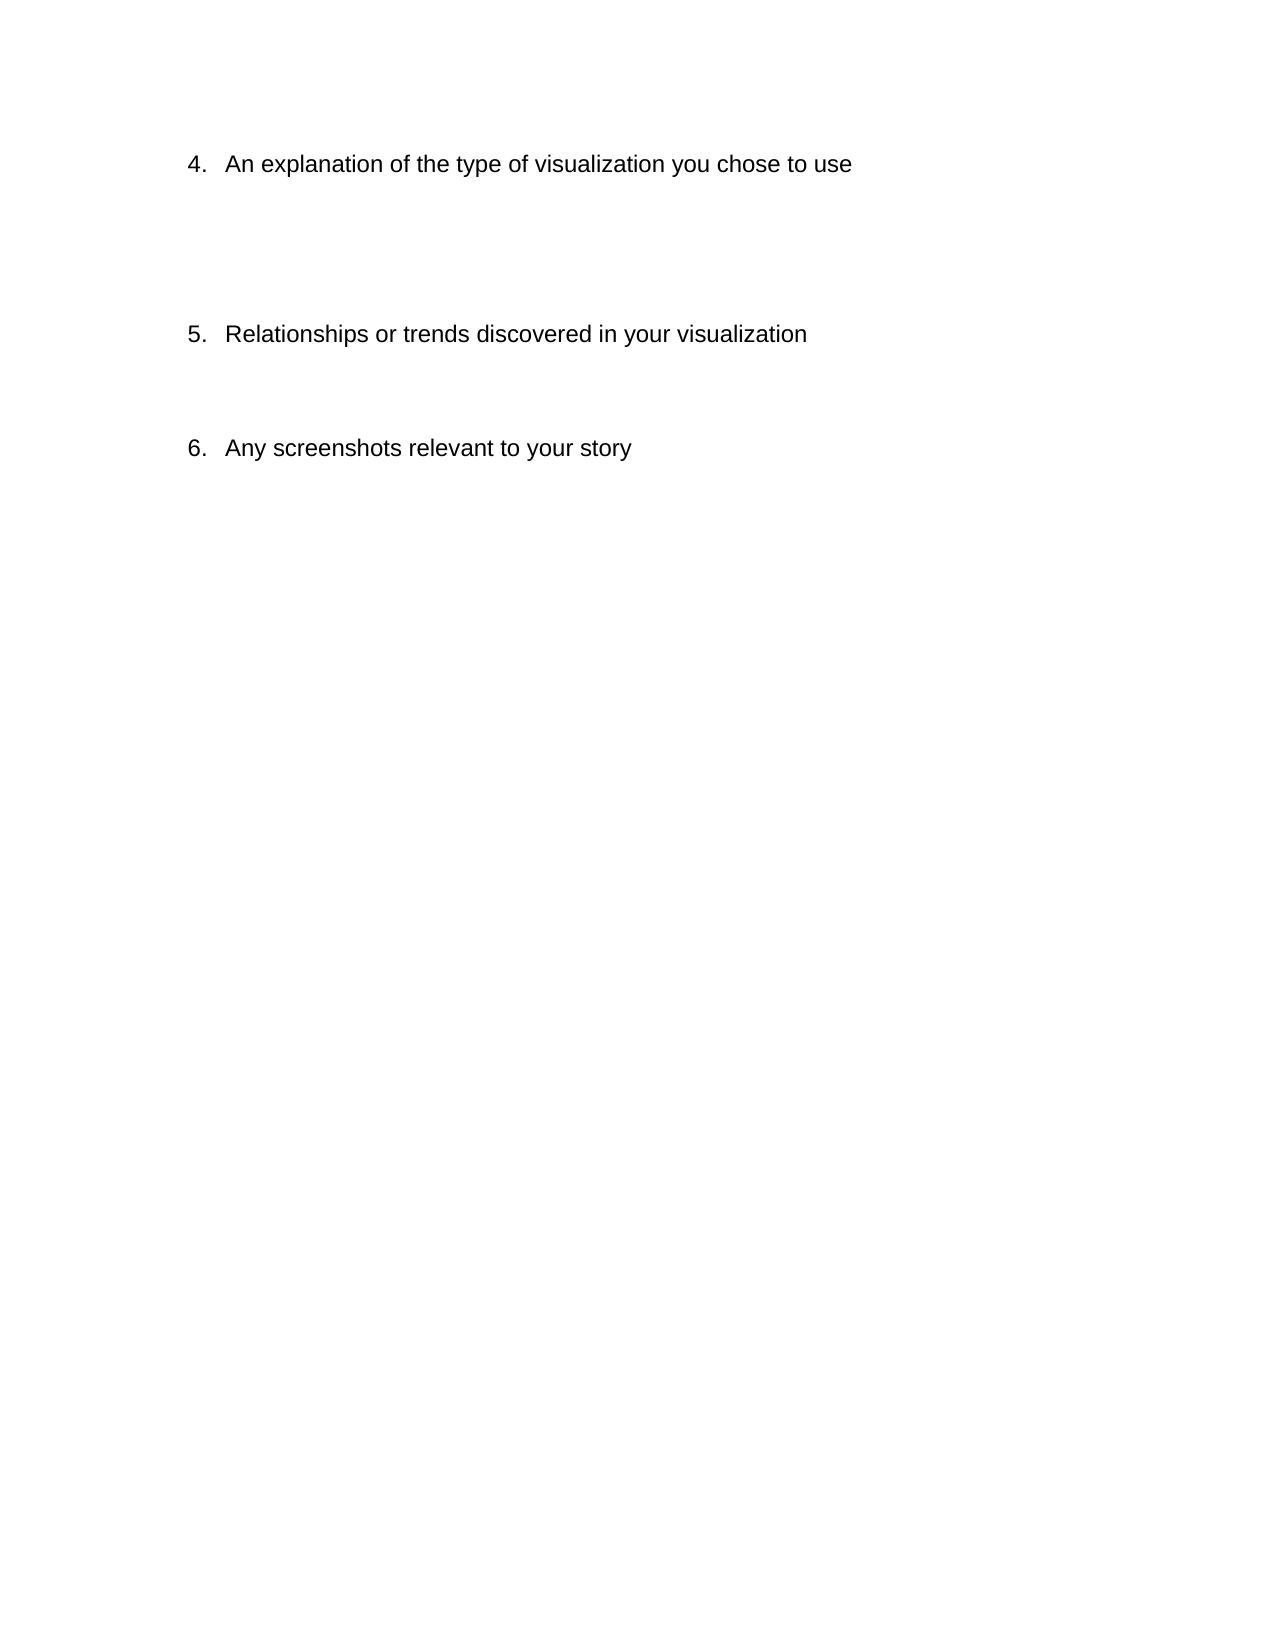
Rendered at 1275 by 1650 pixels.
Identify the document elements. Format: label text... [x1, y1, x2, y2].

list Any screenshots relevant to your story [187, 434, 1125, 461]
list Relationships or trends discovered in your visualization [187, 320, 1125, 348]
list An explanation of the type of visualization you chose to use [187, 150, 1125, 178]
